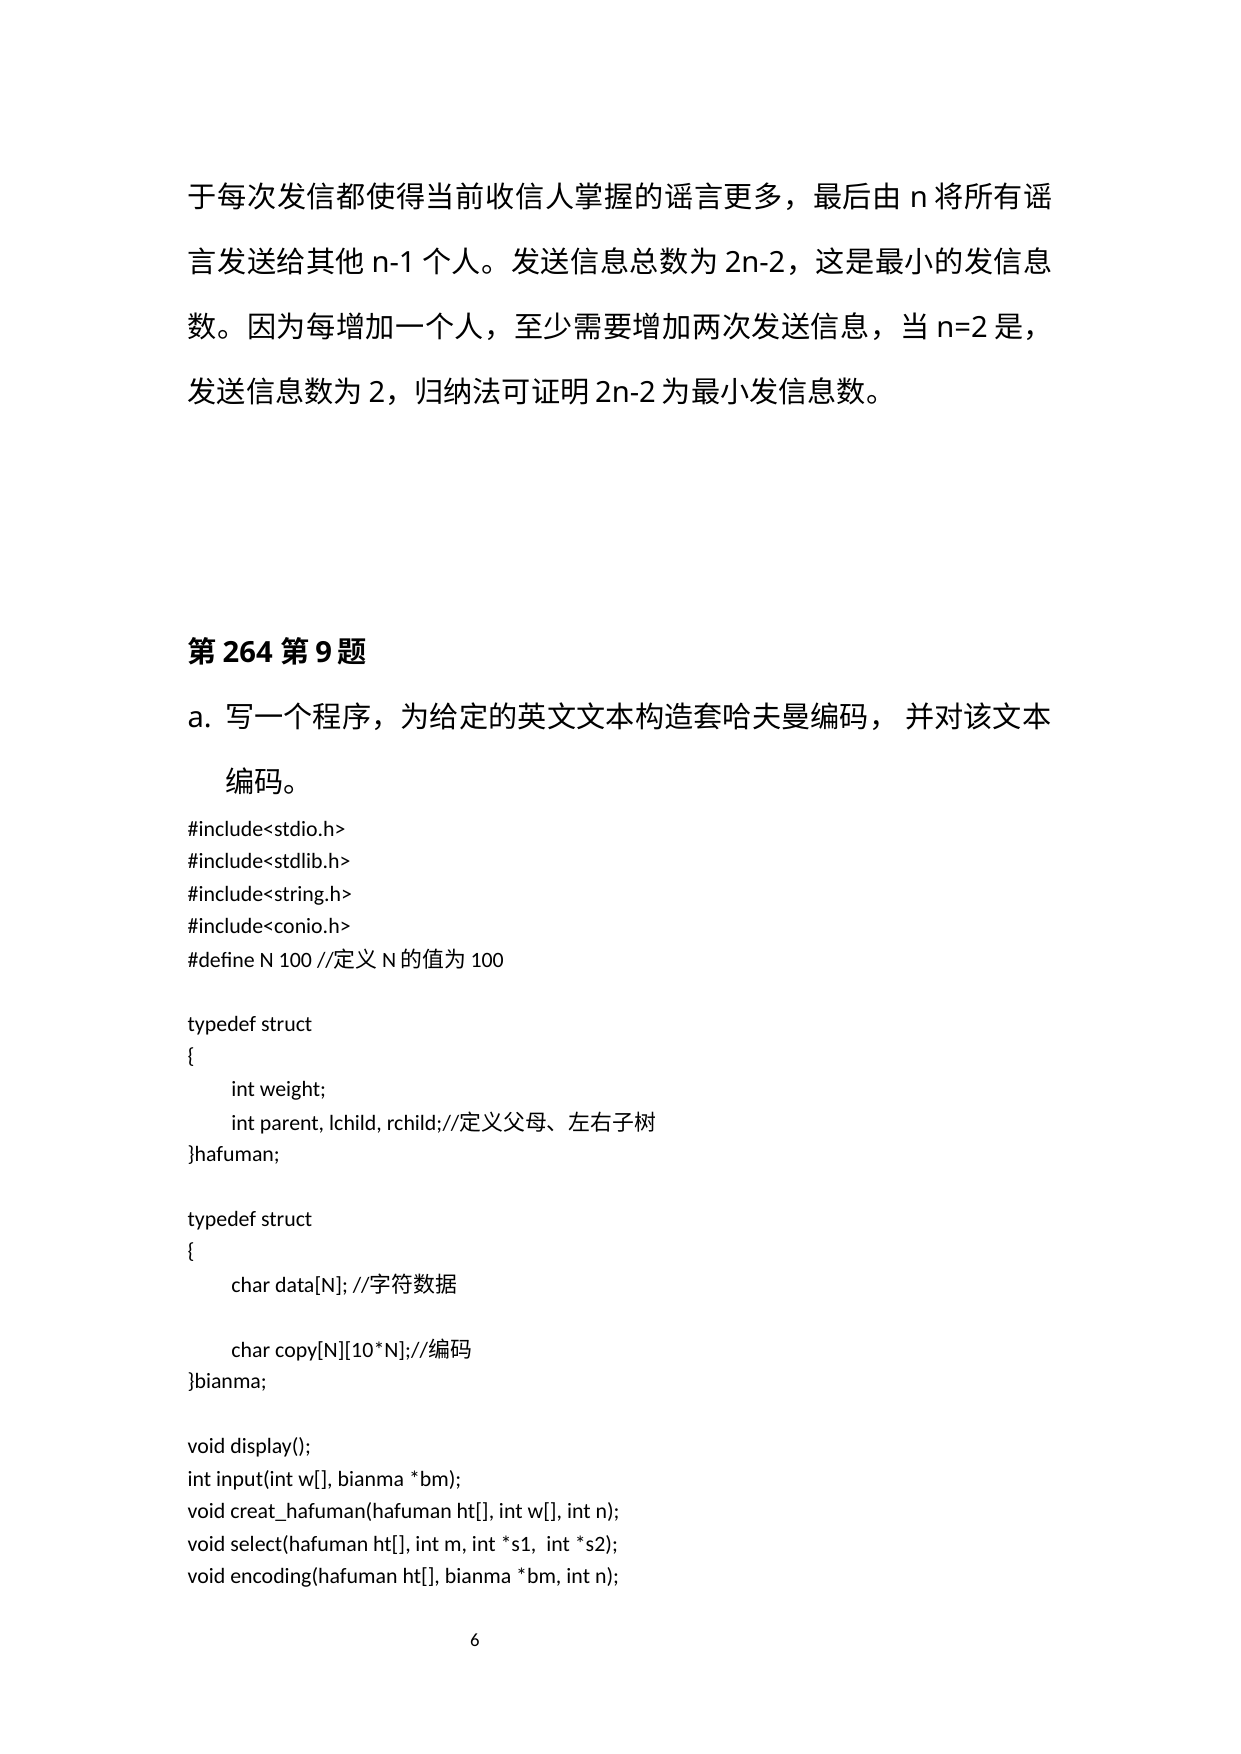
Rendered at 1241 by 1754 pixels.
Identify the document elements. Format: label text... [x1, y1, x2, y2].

text int parent, lchild, rchild;//定义父母、左右子树 [187, 1104, 1053, 1137]
text void creat_hafuman(hafuman ht[], int w[], int n); [187, 1494, 1053, 1527]
text #include<stdio.h> [187, 812, 1053, 844]
text 第264 第9题 [187, 617, 1053, 682]
text char data[N]; //字符数据 [187, 1267, 1053, 1299]
text { [187, 1234, 1053, 1267]
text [187, 162, 1053, 422]
text #include<conio.h> [187, 909, 1053, 942]
text #include<string.h> [187, 877, 1053, 909]
text typedef struct [187, 1007, 1053, 1039]
text int input(int w[], bianma *bm); [187, 1462, 1053, 1494]
list 写一个程序，为给定的英文文本构造套哈夫曼编码， 并对该文本编码。 [187, 682, 1053, 812]
text }bianma; [187, 1364, 1053, 1397]
text int weight; [187, 1072, 1053, 1104]
text char copy[N][10*N];//编码 [187, 1332, 1053, 1364]
text void select(hafuman ht[], int m, int *s1, int *s2); [187, 1527, 1053, 1559]
text void encoding(hafuman ht[], bianma *bm, int n); [187, 1559, 1053, 1592]
text typedef struct [187, 1202, 1053, 1234]
text void display(); [187, 1429, 1053, 1462]
text }hafuman; [187, 1137, 1053, 1169]
text #include<stdlib.h> [187, 844, 1053, 877]
text #define N 100 //定义N的值为100 [187, 942, 1053, 974]
text { [187, 1039, 1053, 1072]
